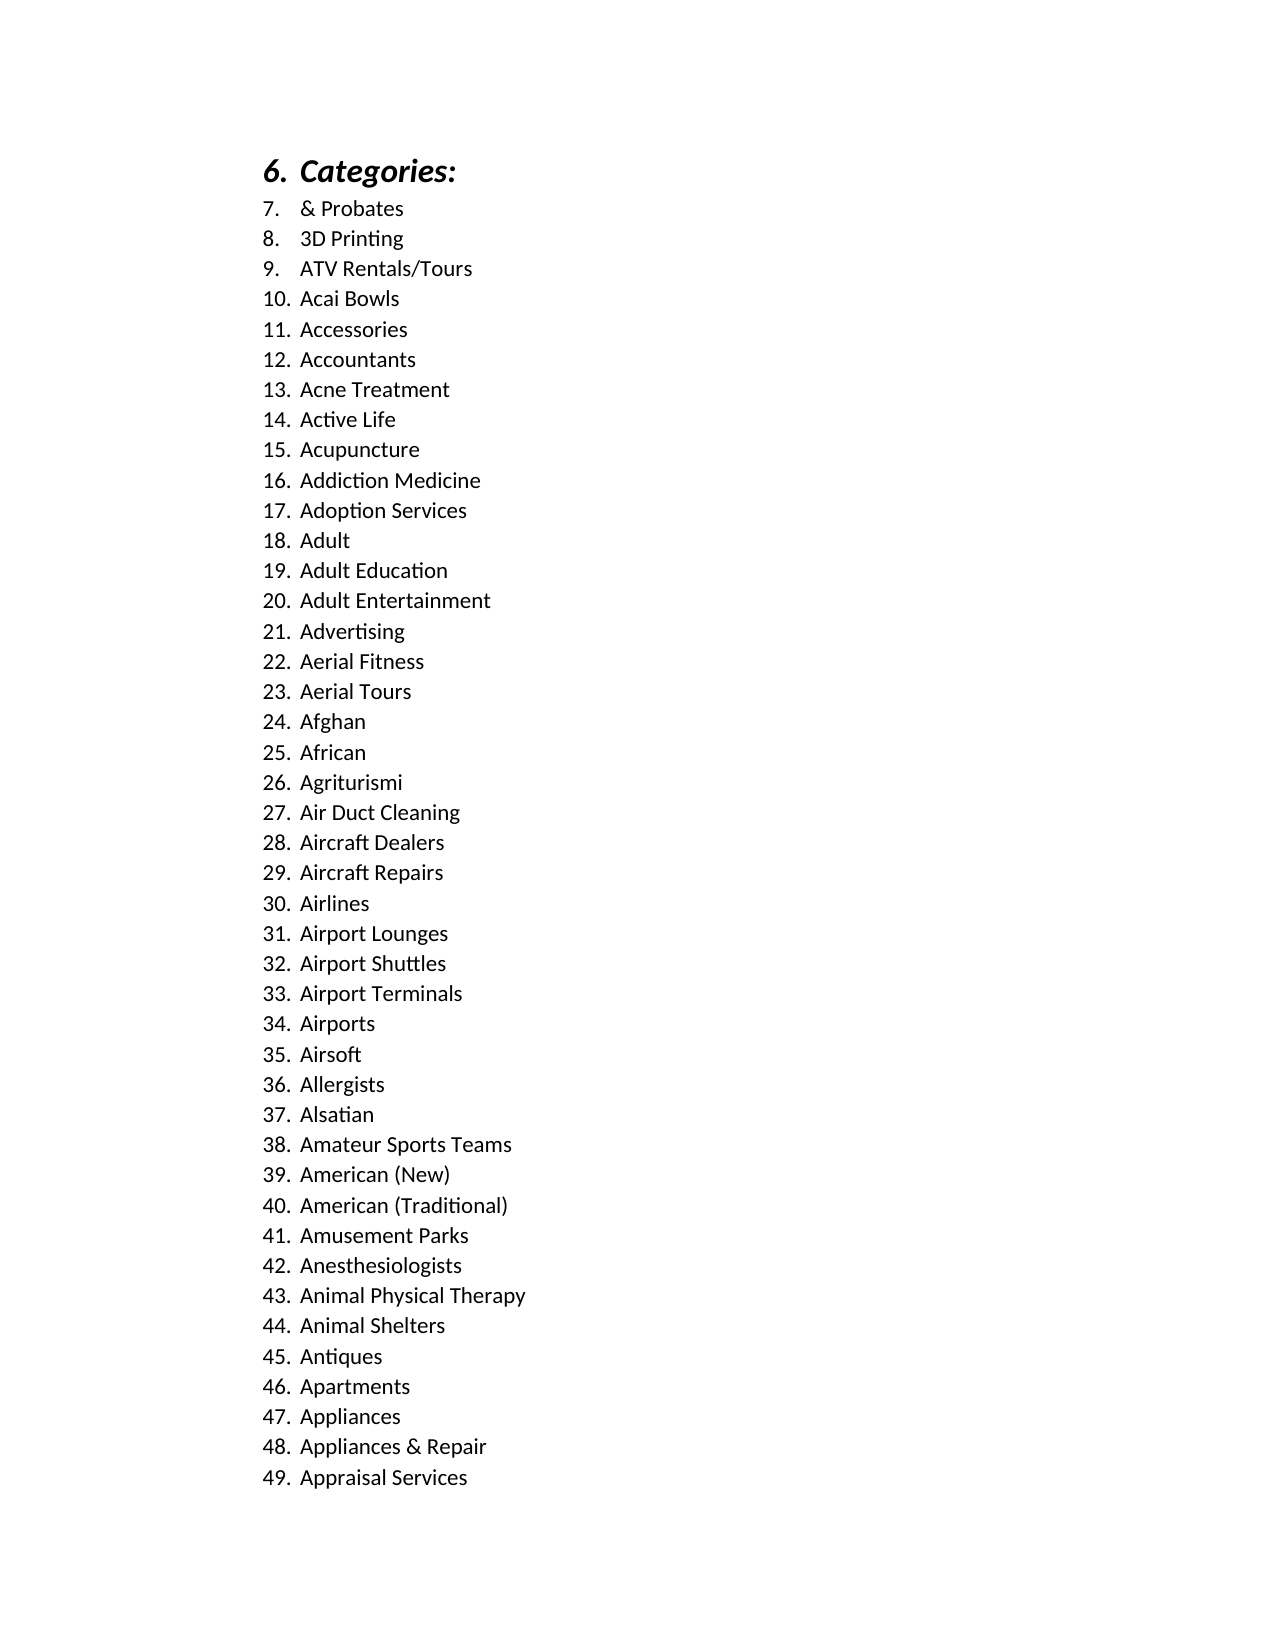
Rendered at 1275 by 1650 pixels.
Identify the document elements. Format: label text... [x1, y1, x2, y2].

list 3D Printing [262, 224, 1087, 252]
list Aircraft Dealers [262, 828, 1087, 856]
list Accountants [262, 345, 1087, 373]
list Air Duct Cleaning [262, 798, 1087, 826]
list Animal Shelters [262, 1312, 1087, 1340]
list African [262, 738, 1087, 766]
list American (Traditional) [262, 1191, 1087, 1219]
list Accessories [262, 315, 1087, 343]
list Amusement Parks [262, 1221, 1087, 1249]
list & Probates [262, 194, 1087, 222]
list Aerial Tours [262, 677, 1087, 705]
list Allergists [262, 1070, 1087, 1098]
list Afghan [262, 707, 1087, 736]
list Acai Bowls [262, 284, 1087, 313]
list Alsatian [262, 1100, 1087, 1128]
list Apartments [262, 1372, 1087, 1400]
list Appraisal Services [262, 1463, 1087, 1491]
list Airports [262, 1009, 1087, 1038]
list Airlines [262, 889, 1087, 917]
list Airsoft [262, 1040, 1087, 1068]
list Aircraft Repairs [262, 858, 1087, 887]
list Agriturismi [262, 768, 1087, 796]
list Acne Treatment [262, 375, 1087, 403]
list Appliances [262, 1402, 1087, 1430]
list Airport Lounges [262, 919, 1087, 947]
list Active Life [262, 405, 1087, 433]
list Adult Education [262, 556, 1087, 584]
list Appliances & Repair [262, 1432, 1087, 1461]
list Amateur Sports Teams [262, 1130, 1087, 1158]
list Aerial Fitness [262, 647, 1087, 675]
list Addiction Medicine [262, 466, 1087, 494]
list Adult Entertainment [262, 587, 1087, 615]
list Categories: [262, 150, 1087, 191]
list Anesthesiologists [262, 1251, 1087, 1279]
list Antiques [262, 1342, 1087, 1370]
list Adoption Services [262, 496, 1087, 524]
list Advertising [262, 617, 1087, 645]
list American (New) [262, 1161, 1087, 1189]
list Airport Shuttles [262, 949, 1087, 977]
list Adult [262, 526, 1087, 554]
list Airport Terminals [262, 979, 1087, 1007]
list Animal Physical Therapy [262, 1281, 1087, 1309]
list Acupuncture [262, 436, 1087, 464]
list ATV Rentals/Tours [262, 254, 1087, 282]
